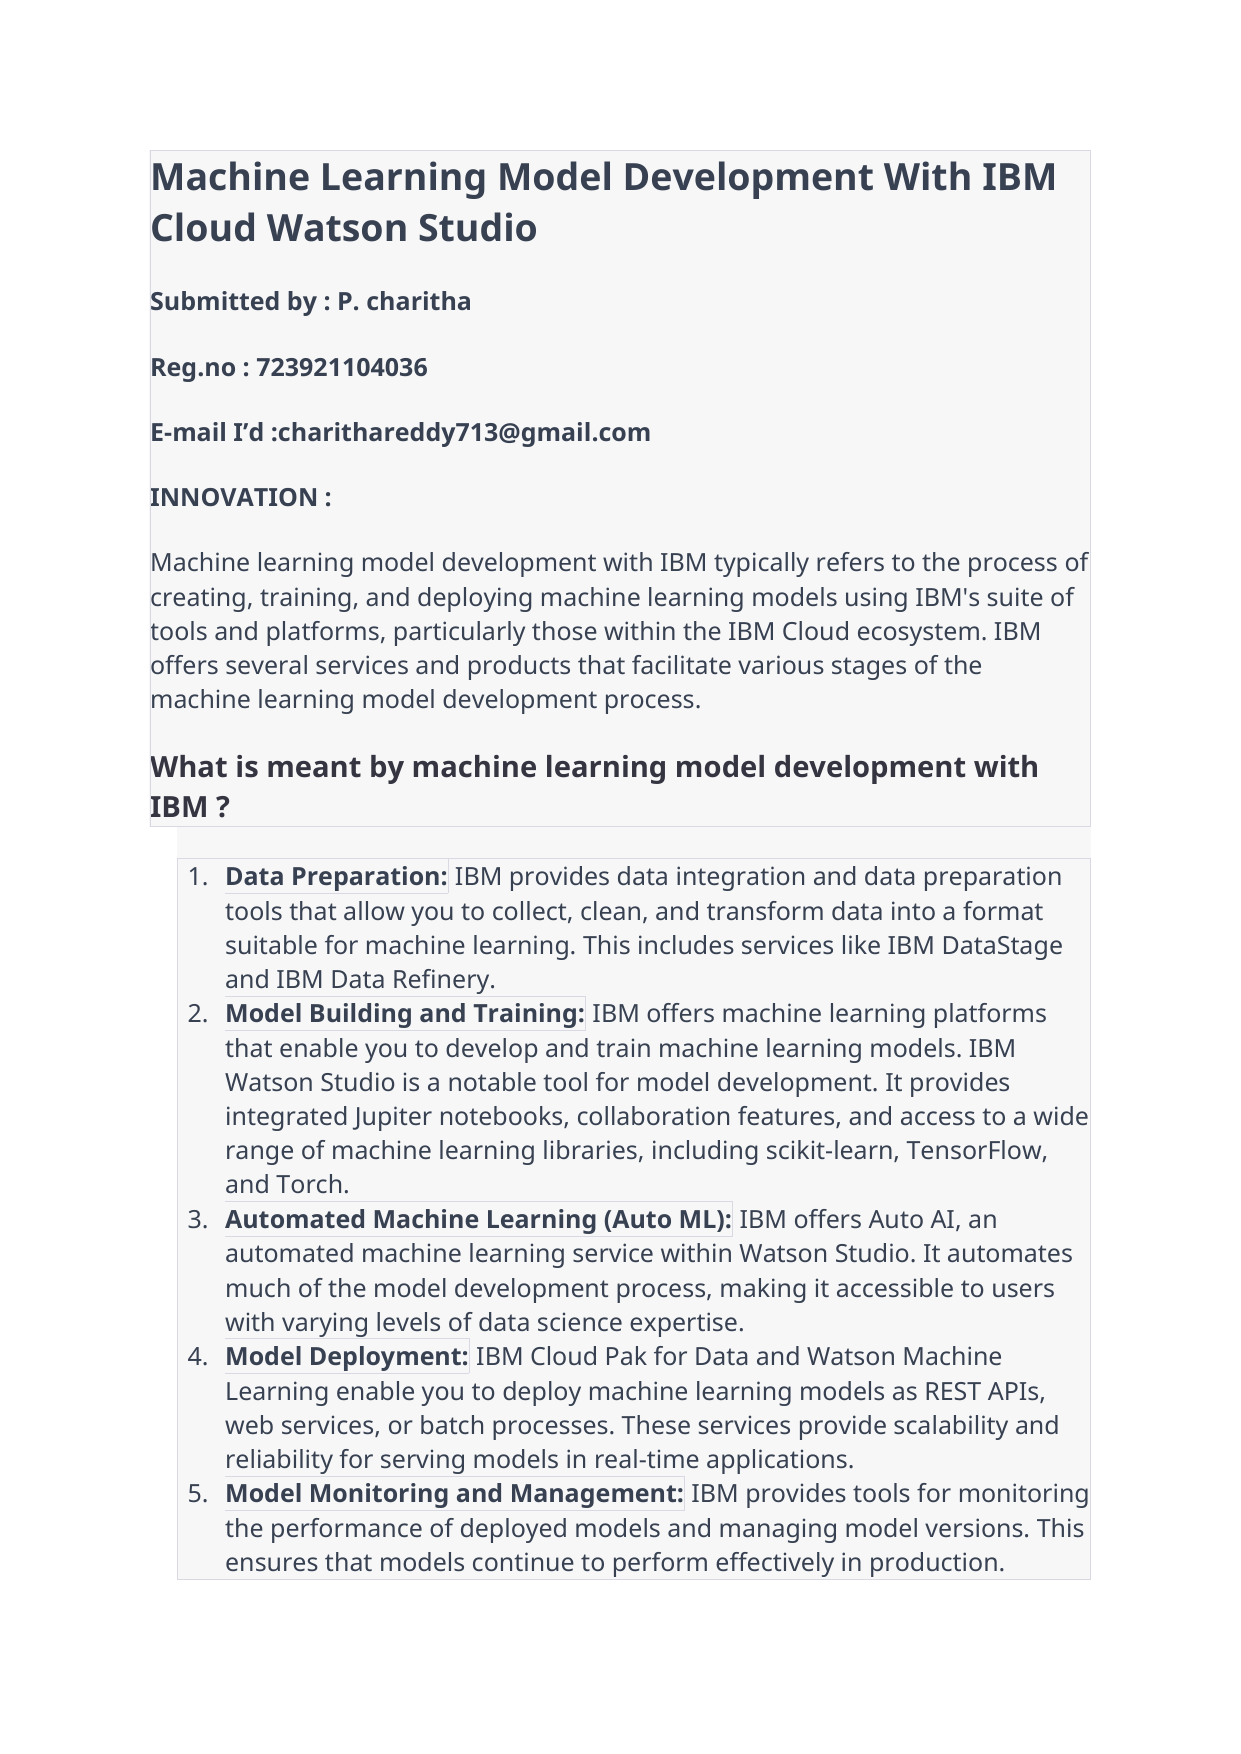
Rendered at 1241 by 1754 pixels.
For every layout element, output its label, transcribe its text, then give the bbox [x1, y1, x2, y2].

list Model Deployment: IBM Cloud Pak for Data and Watson Machine Learning enable you to deploy machine learning models as REST APIs, web services, or batch processes. These services provide scalability and reliability for serving models in real-time applications. [178, 1338, 1090, 1475]
text Machine learning model development with IBM typically refers to the process of creating, training, and deploying machine learning models using IBM's suite of tools and platforms, particularly those within the IBM Cloud ecosystem. IBM offers several services and products that facilitate various stages of the machine learning model development process. [151, 544, 1090, 715]
list Model Building and Training: IBM offers machine learning platforms that enable you to develop and train machine learning models. IBM Watson Studio is a notable tool for model development. It provides integrated Jupiter notebooks, collaboration features, and access to a wide range of machine learning libraries, including scikit-learn, TensorFlow, and Torch. [178, 995, 1090, 1201]
list Model Monitoring and Management: IBM provides tools for monitoring the performance of deployed models and managing model versions. This ensures that models continue to perform effectively in production. [178, 1475, 1090, 1579]
list Automated Machine Learning (Auto ML): IBM offers Auto AI, an automated machine learning service within Watson Studio. It automates much of the model development process, making it accessible to users with varying levels of data science expertise. [178, 1201, 1090, 1338]
text Machine Learning Model Development With IBM Cloud Watson Studio [151, 151, 1090, 253]
list Data Preparation: IBM provides data integration and data preparation tools that allow you to collect, clean, and transform data into a format suitable for machine learning. This includes services like IBM DataStage and IBM Data Refinery. [178, 859, 1090, 995]
text Reg.no : 723921104036 [151, 349, 1090, 383]
text E-mail I’d :charithareddy713@gmail.com [151, 414, 1090, 448]
text Submitted by : P. charitha [151, 283, 1090, 318]
text INNOVATION : [151, 479, 1090, 514]
text What is meant by machine learning model development with IBM ? [151, 746, 1090, 826]
